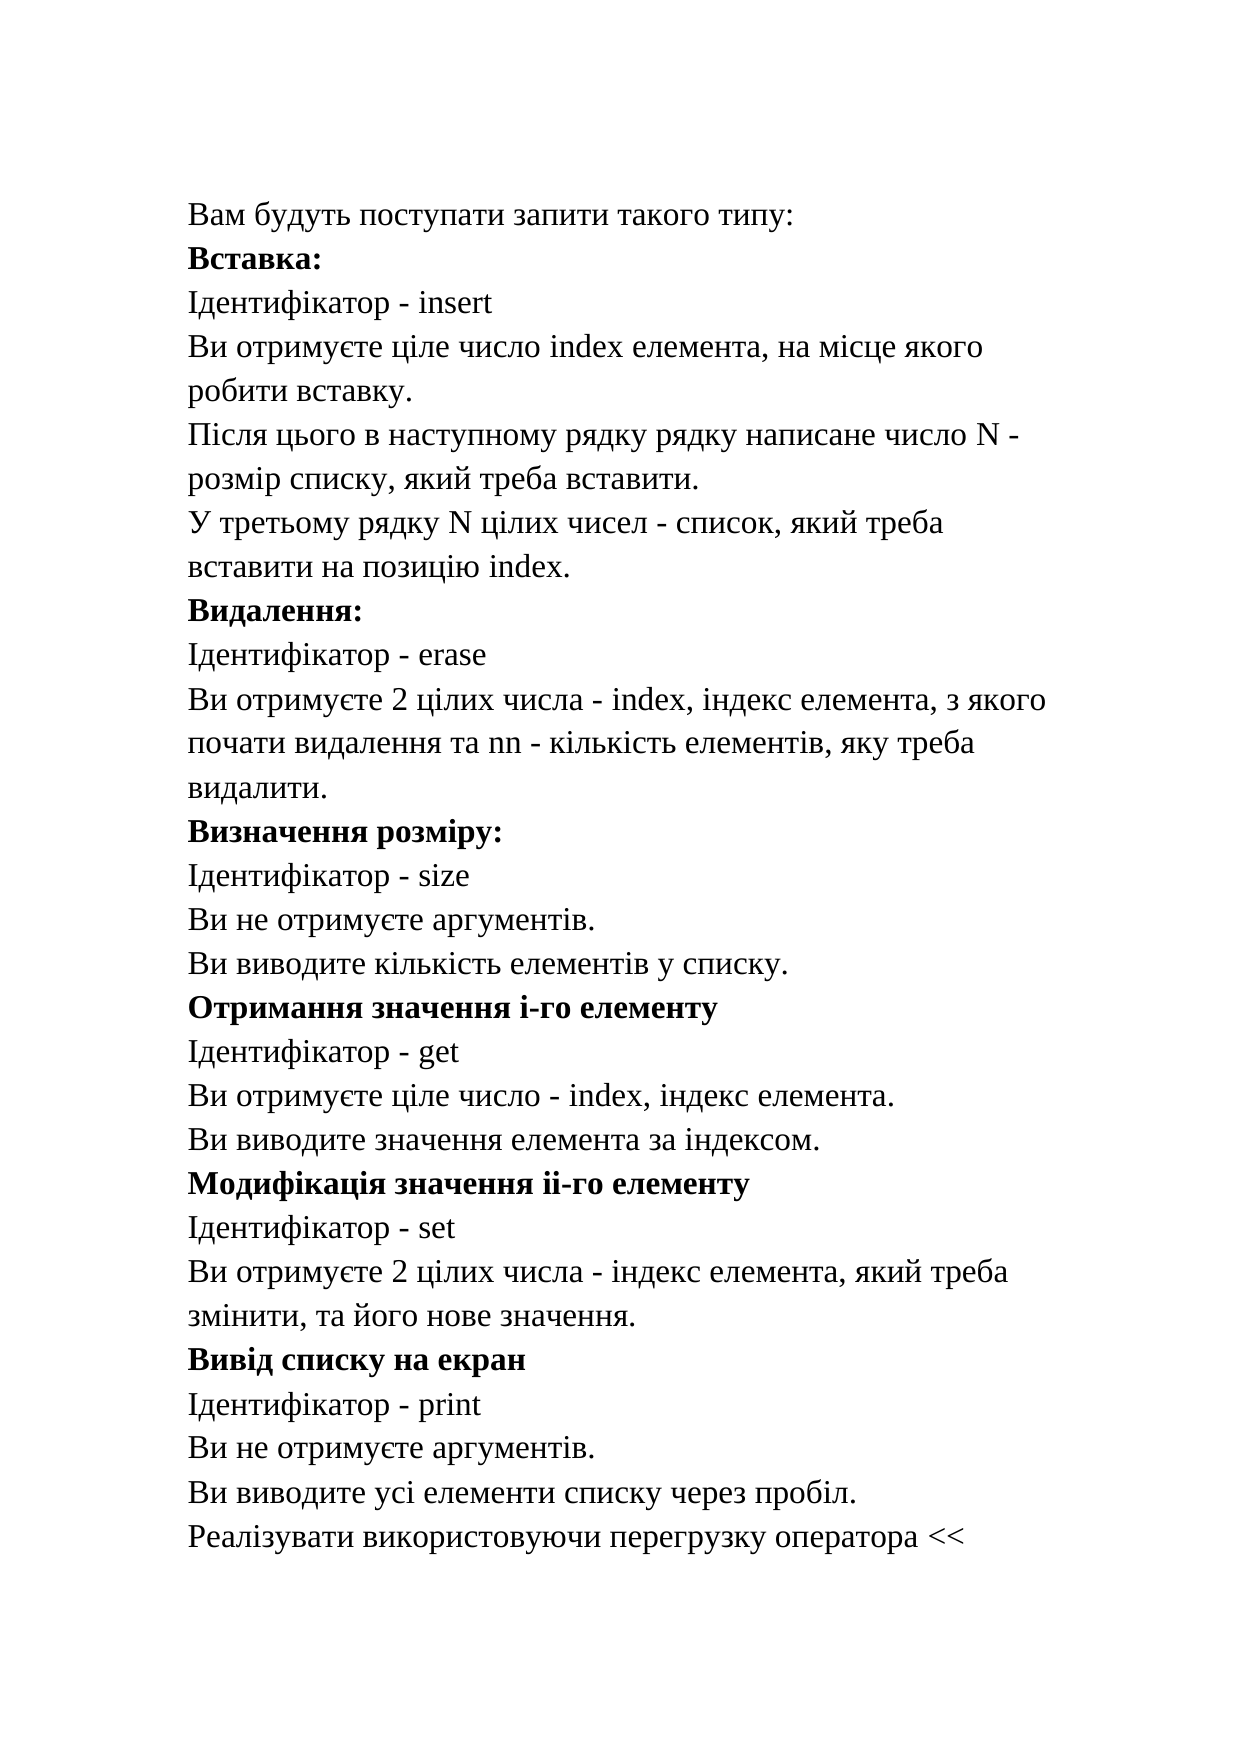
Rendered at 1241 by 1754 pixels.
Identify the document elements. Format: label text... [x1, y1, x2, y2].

text Видалення: Ідентифікатор - erase Ви отримуєте 2 цілих числа - index, індекс елемента, з якого почати видалення та nn - кількість елементів, яку треба видалити. [187, 591, 1053, 805]
text Отримання значення i-го елементу Ідентифікатор - get Ви отримуєте ціле число - index, індекс елемента. Ви виводите значення елемента за індексом. [187, 987, 1053, 1158]
text Вивід списку на екран Ідентифікатор - print Ви не отримуєте аргументів. Ви виводите усі елементи списку через пробіл. Реалізувати використовуючи перегрузку оператора << [187, 1340, 1053, 1554]
text Визначення розміру: Ідентифікатор - size Ви не отримуєте аргументів. Ви виводите кількість елементів у списку. [187, 811, 1053, 981]
text Модифікація значення ii-го елементу Ідентифікатор - set Ви отримуєте 2 цілих числа - індекс елемента, який треба змінити, та його нове значення. [187, 1163, 1053, 1334]
